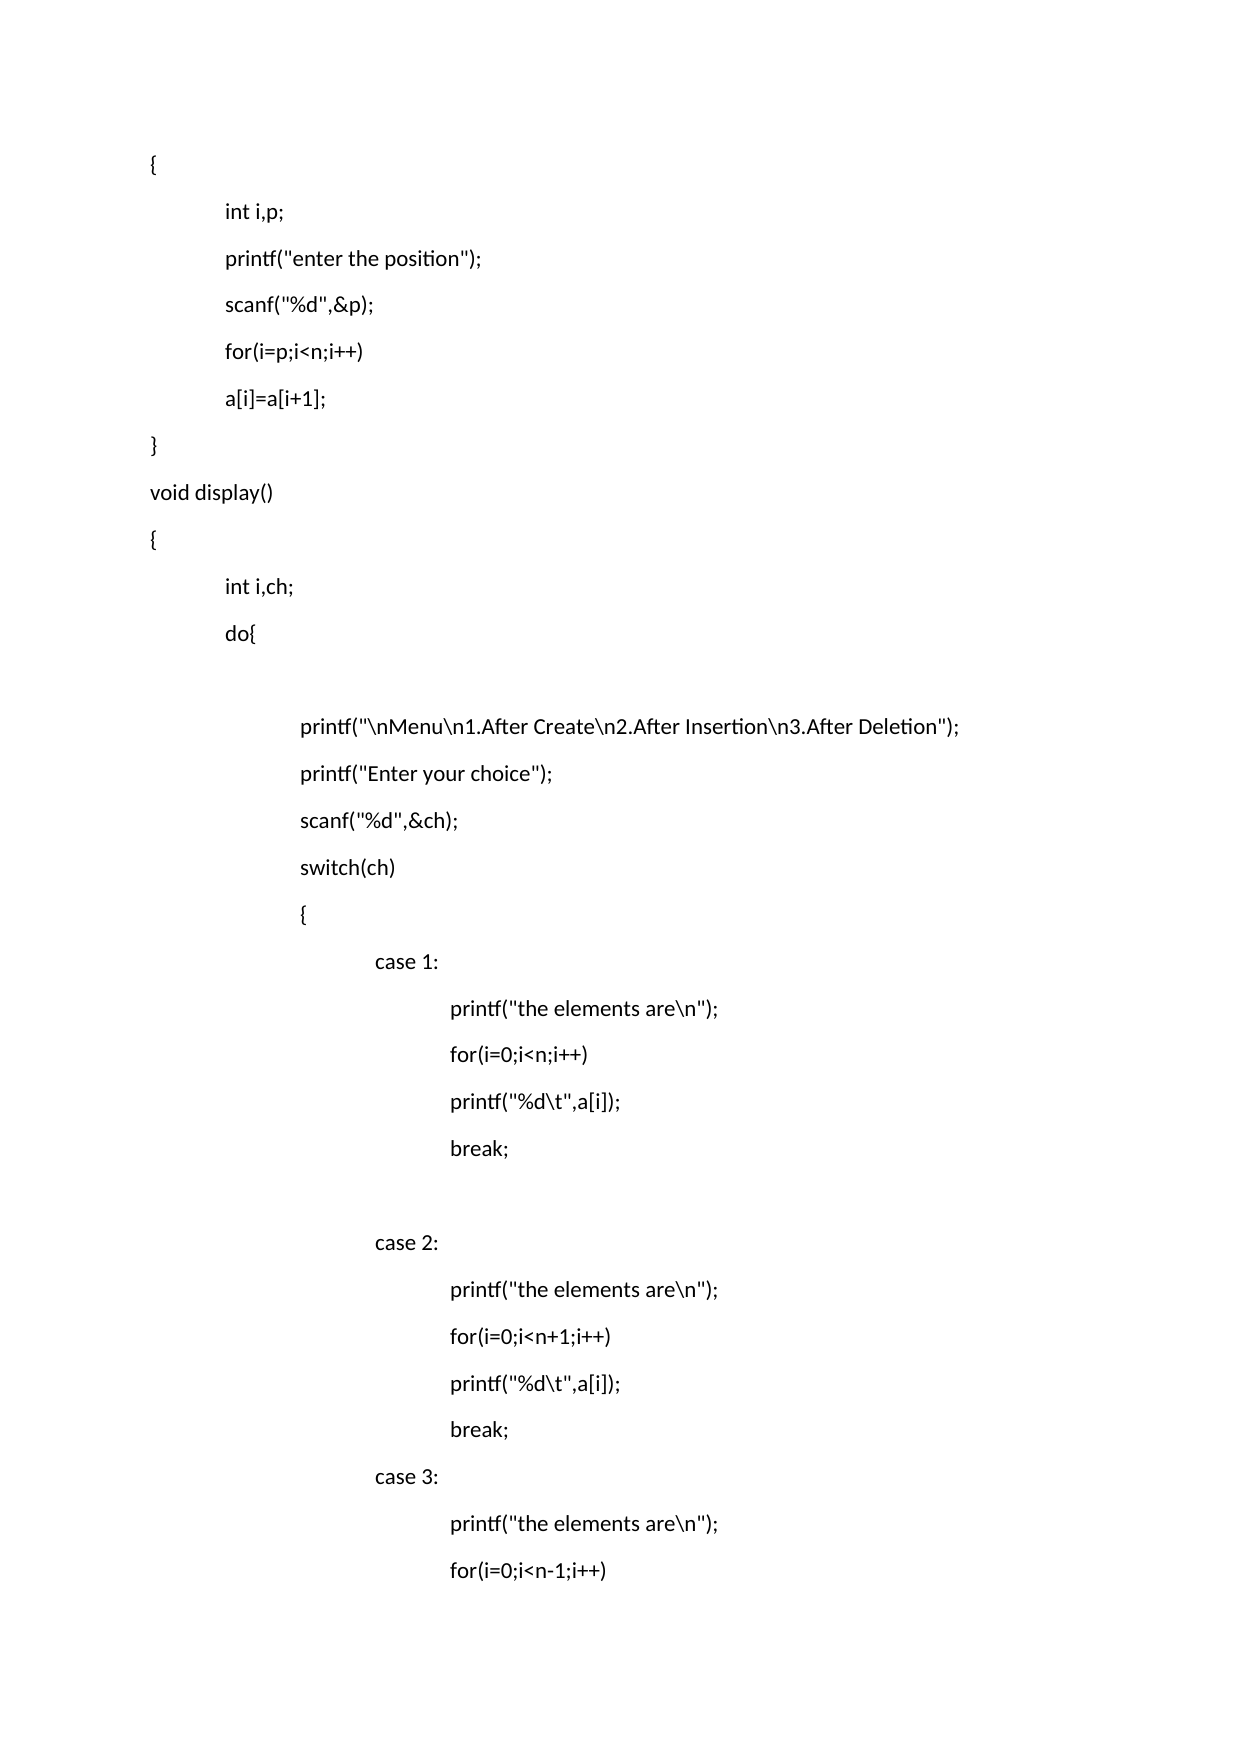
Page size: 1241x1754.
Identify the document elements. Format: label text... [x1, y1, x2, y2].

text void display() [150, 478, 1090, 506]
text do{ [150, 619, 1090, 647]
text printf("the elements are\n"); [150, 994, 1090, 1022]
text { [150, 525, 1090, 553]
text for(i=p;i<n;i++) [150, 337, 1090, 366]
text case 3: [150, 1462, 1090, 1491]
text break; [150, 1134, 1090, 1162]
text case 1: [150, 947, 1090, 975]
text printf("enter the position"); [150, 244, 1090, 272]
text break; [150, 1416, 1090, 1444]
text printf("the elements are\n"); [150, 1275, 1090, 1303]
text a[i]=a[i+1]; [150, 384, 1090, 412]
text for(i=0;i<n-1;i++) [150, 1556, 1090, 1584]
text scanf("%d",&ch); [150, 806, 1090, 834]
text for(i=0;i<n;i++) [150, 1041, 1090, 1069]
text scanf("%d",&p); [150, 291, 1090, 319]
text int i,ch; [150, 572, 1090, 600]
text printf("%d\t",a[i]); [150, 1369, 1090, 1397]
text for(i=0;i<n+1;i++) [150, 1322, 1090, 1350]
text case 2: [150, 1228, 1090, 1256]
text { [150, 900, 1090, 928]
text switch(ch) [150, 853, 1090, 881]
text printf("\nMenu\n1.After Create\n2.After Insertion\n3.After Deletion"); [150, 712, 1090, 741]
text int i,p; [150, 197, 1090, 225]
text printf("%d\t",a[i]); [150, 1087, 1090, 1116]
text { [150, 150, 1090, 178]
text } [150, 431, 1090, 459]
text printf("the elements are\n"); [150, 1509, 1090, 1537]
text printf("Enter your choice"); [150, 759, 1090, 787]
